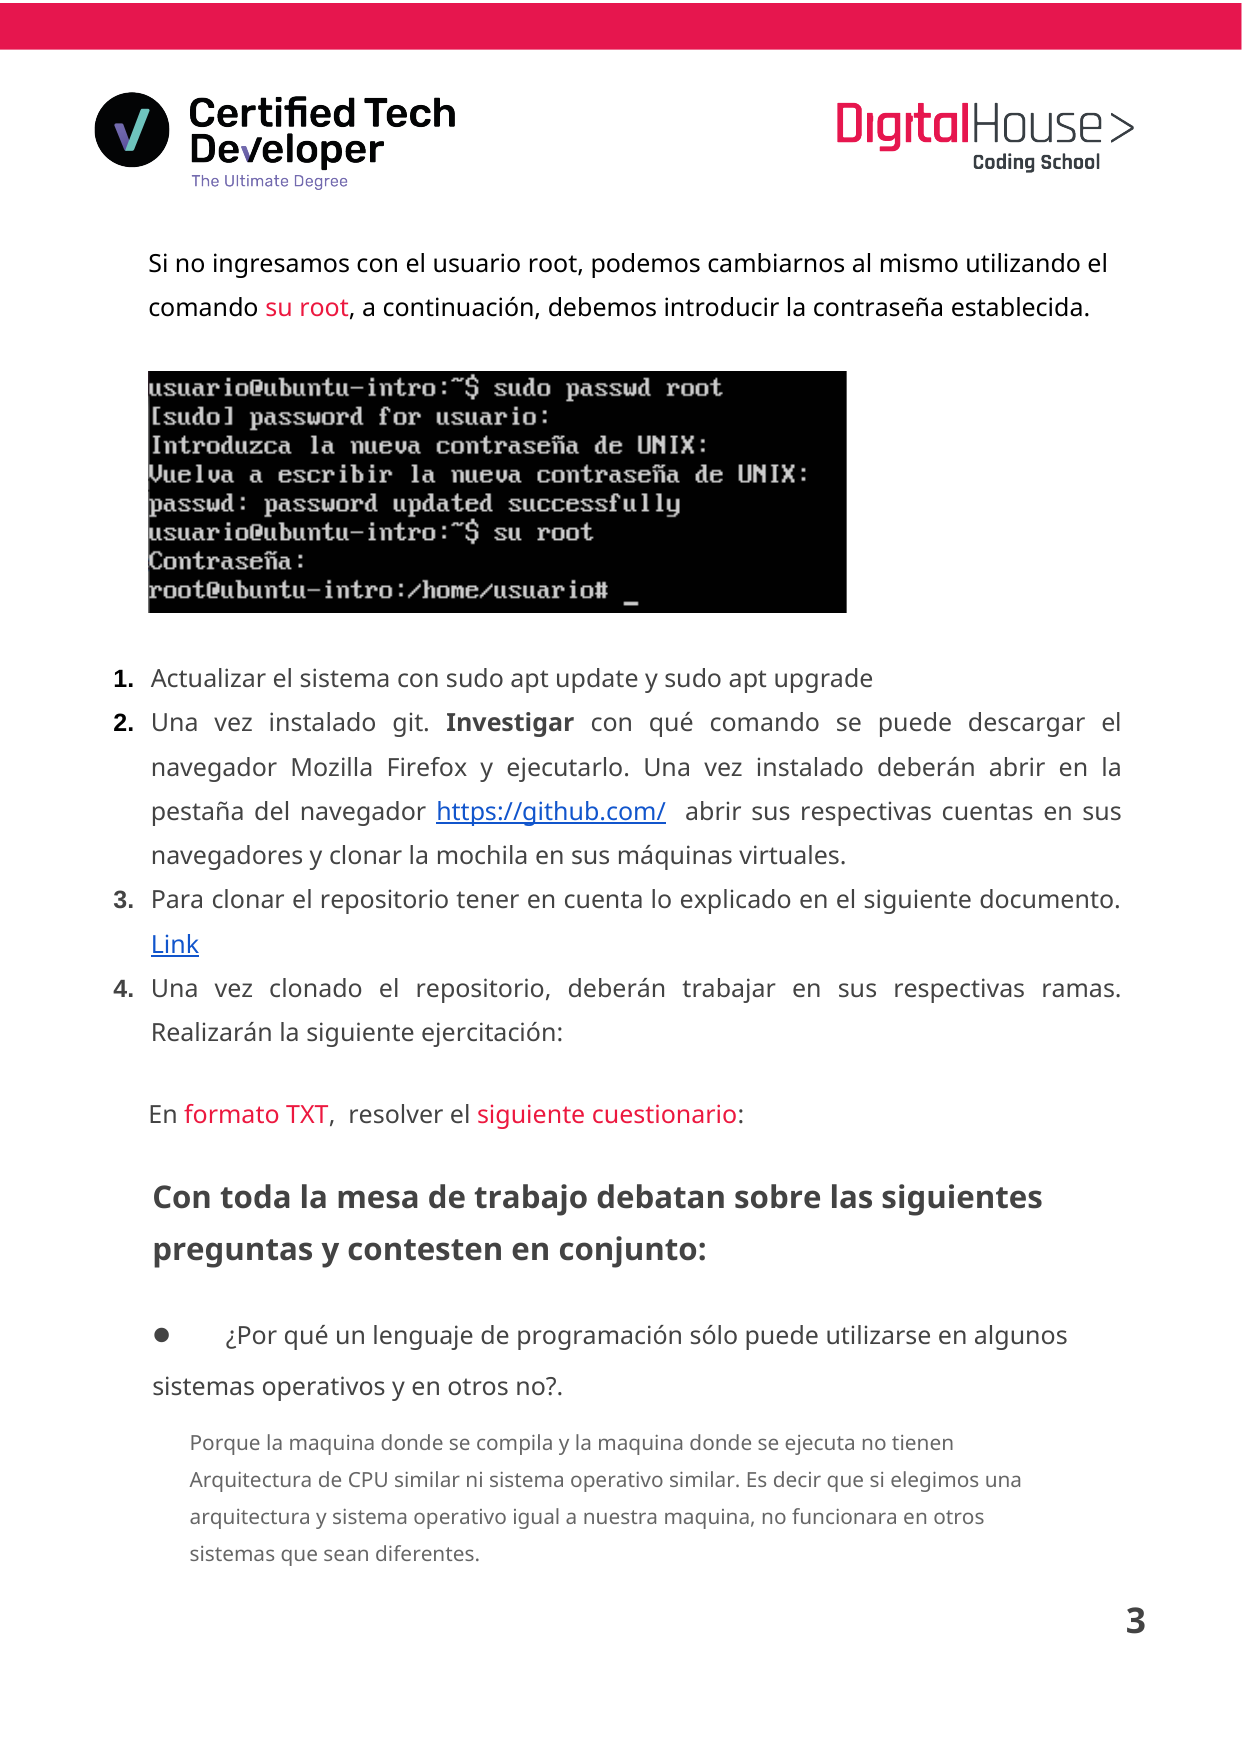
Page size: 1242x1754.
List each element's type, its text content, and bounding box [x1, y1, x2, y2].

list Actualizar el sistema con sudo apt update y sudo apt upgrade [113, 661, 1123, 695]
list Para clonar el repositorio tener en cuenta lo explicado en el siguiente documento. Link [113, 882, 1123, 960]
text Si no ingresamos con el usuario root, podemos cambiarnos al mismo utilizando el comando su root, a continuación, debemos introducir la contraseña establecida. [148, 217, 1123, 324]
picture [148, 371, 847, 613]
list Una vez instalado git. Investigar con qué comando se puede descargar el navegador Mozilla Firefox y ejecutarlo. Una vez instalado deberán abrir en la pestaña del navegador https://github.com/ abrir sus respectivas cuentas en sus navegadores y clonar la mochila en sus máquinas virtuales. [113, 705, 1123, 872]
list ¿Por qué un lenguaje de programación sólo puede utilizarse en algunos sistemas operativos y en otros no?. [152, 1317, 1123, 1402]
subtitle Con toda la mesa de trabajo debatan sobre las siguientes preguntas y contesten en conjunto: [152, 1175, 1123, 1269]
text Porque la maquina donde se compila y la maquina donde se ejecuta no tienen Arquitectura de CPU similar ni sistema operativo similar. Es decir que si elegimos una arquitectura y sistema operativo igual a nuestra maquina, no funcionara en otros sistemas que sean diferentes. [189, 1428, 1046, 1567]
list Una vez clonado el repositorio, deberán trabajar en sus respectivas ramas. Realizarán la siguiente ejercitación: [113, 971, 1123, 1049]
text En formato TXT, resolver el siguiente cuestionario: [148, 1097, 1123, 1131]
picture [0, 3, 1242, 217]
